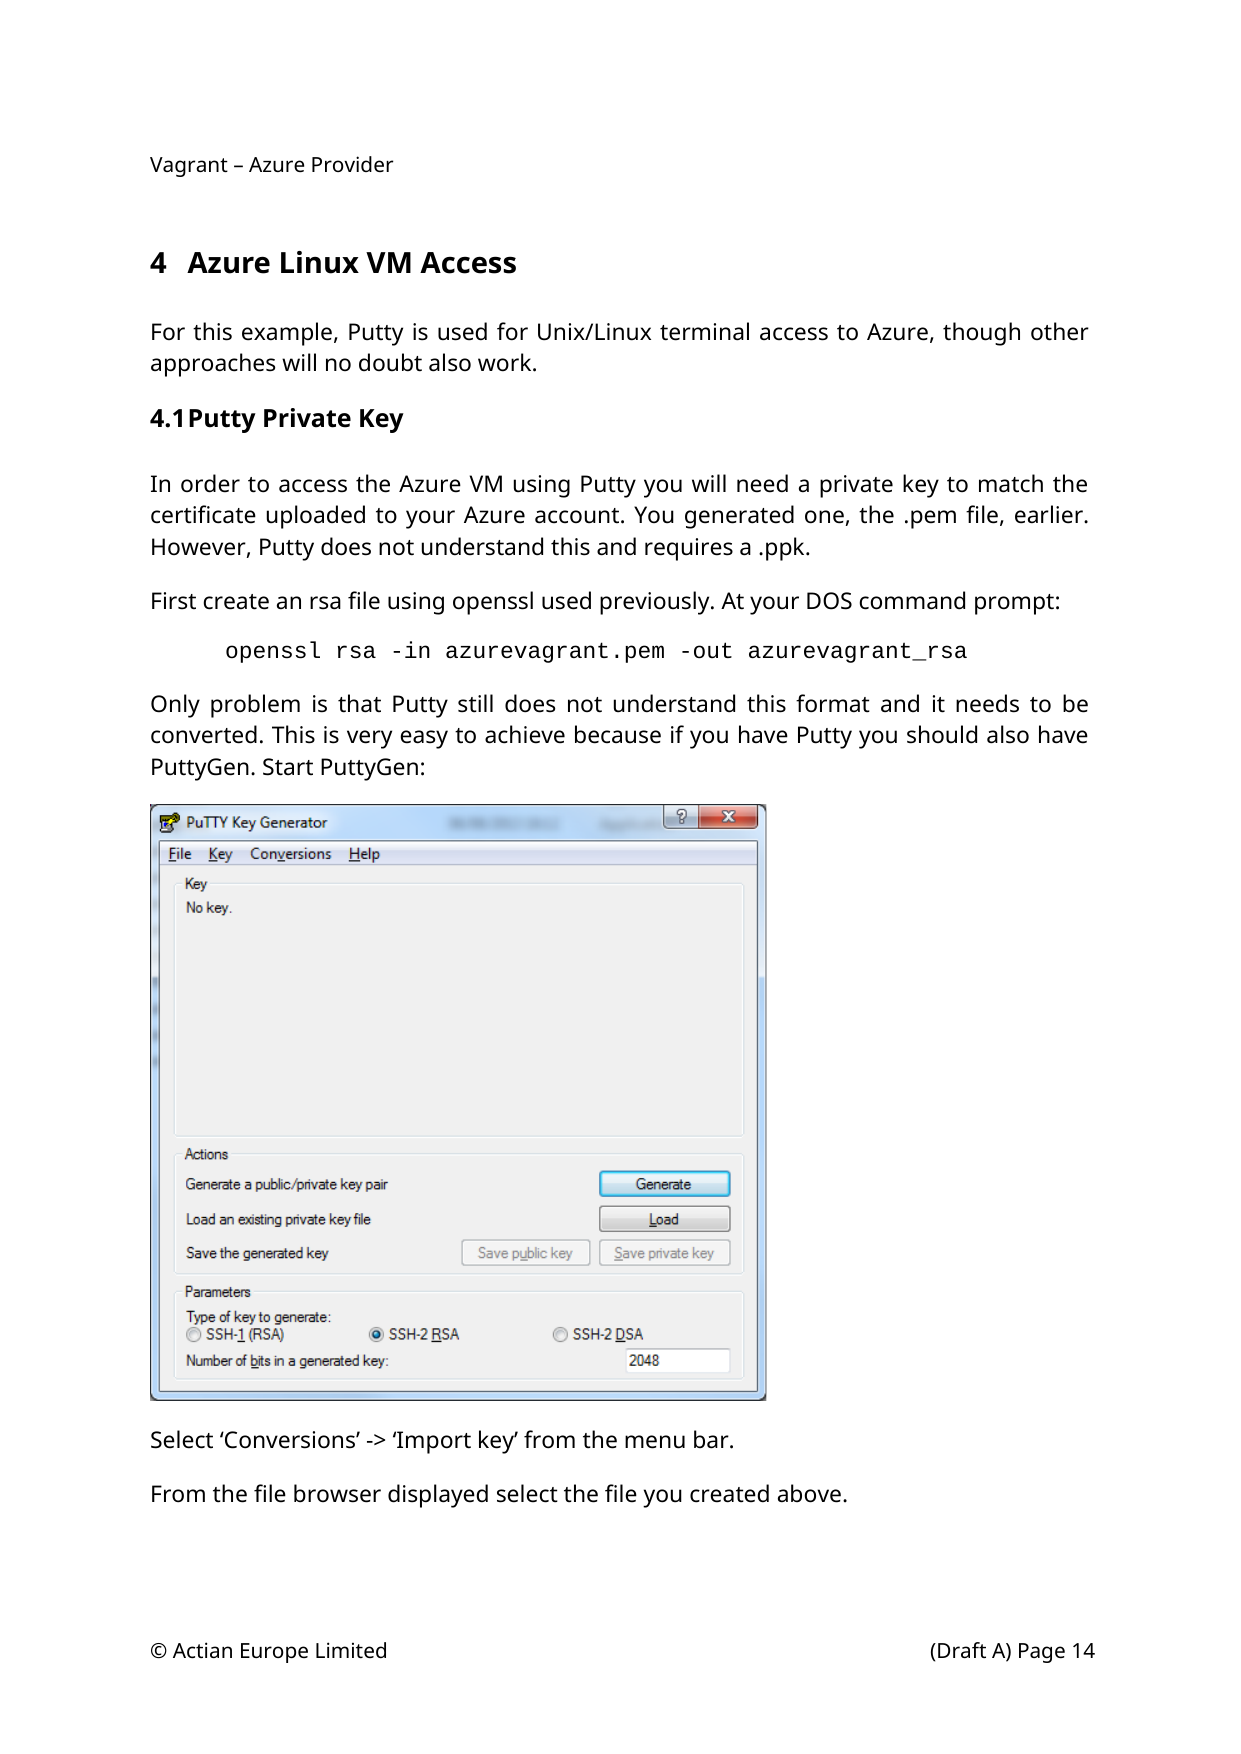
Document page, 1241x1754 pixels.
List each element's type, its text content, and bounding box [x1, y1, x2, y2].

text For this example, Putty is used for Unix/Linux terminal access to Azure, though other approaches will no doubt also work. [150, 315, 1090, 378]
text From the file browser displayed select the file you created above. [150, 1478, 1090, 1509]
text Only problem is that Putty still does not understand this format and it needs to be converted. This is very easy to achieve because if you have Putty you should also have PuttyGen. Start PuttyGen: [150, 688, 1090, 782]
subtitle Putty Private Key [150, 401, 1090, 435]
text openssl rsa -in azurevagrant.pem -out azurevagrant_rsa [225, 639, 1090, 665]
text First create an rsa file using openssl used previously. At your DOS command prompt: [150, 585, 1090, 616]
picture [150, 804, 767, 1401]
text Select ‘Conversions’ -> ‘Import key’ from the menu bar. [150, 1424, 1090, 1455]
subtitle Azure Linux VM Access [150, 242, 1090, 282]
text In order to access the Azure VM using Putty you will need a private key to match the certificate uploaded to your Azure account. You generated one, the .pem file, earlier. However, Putty does not understand this and requires a .ppk. [150, 468, 1090, 562]
